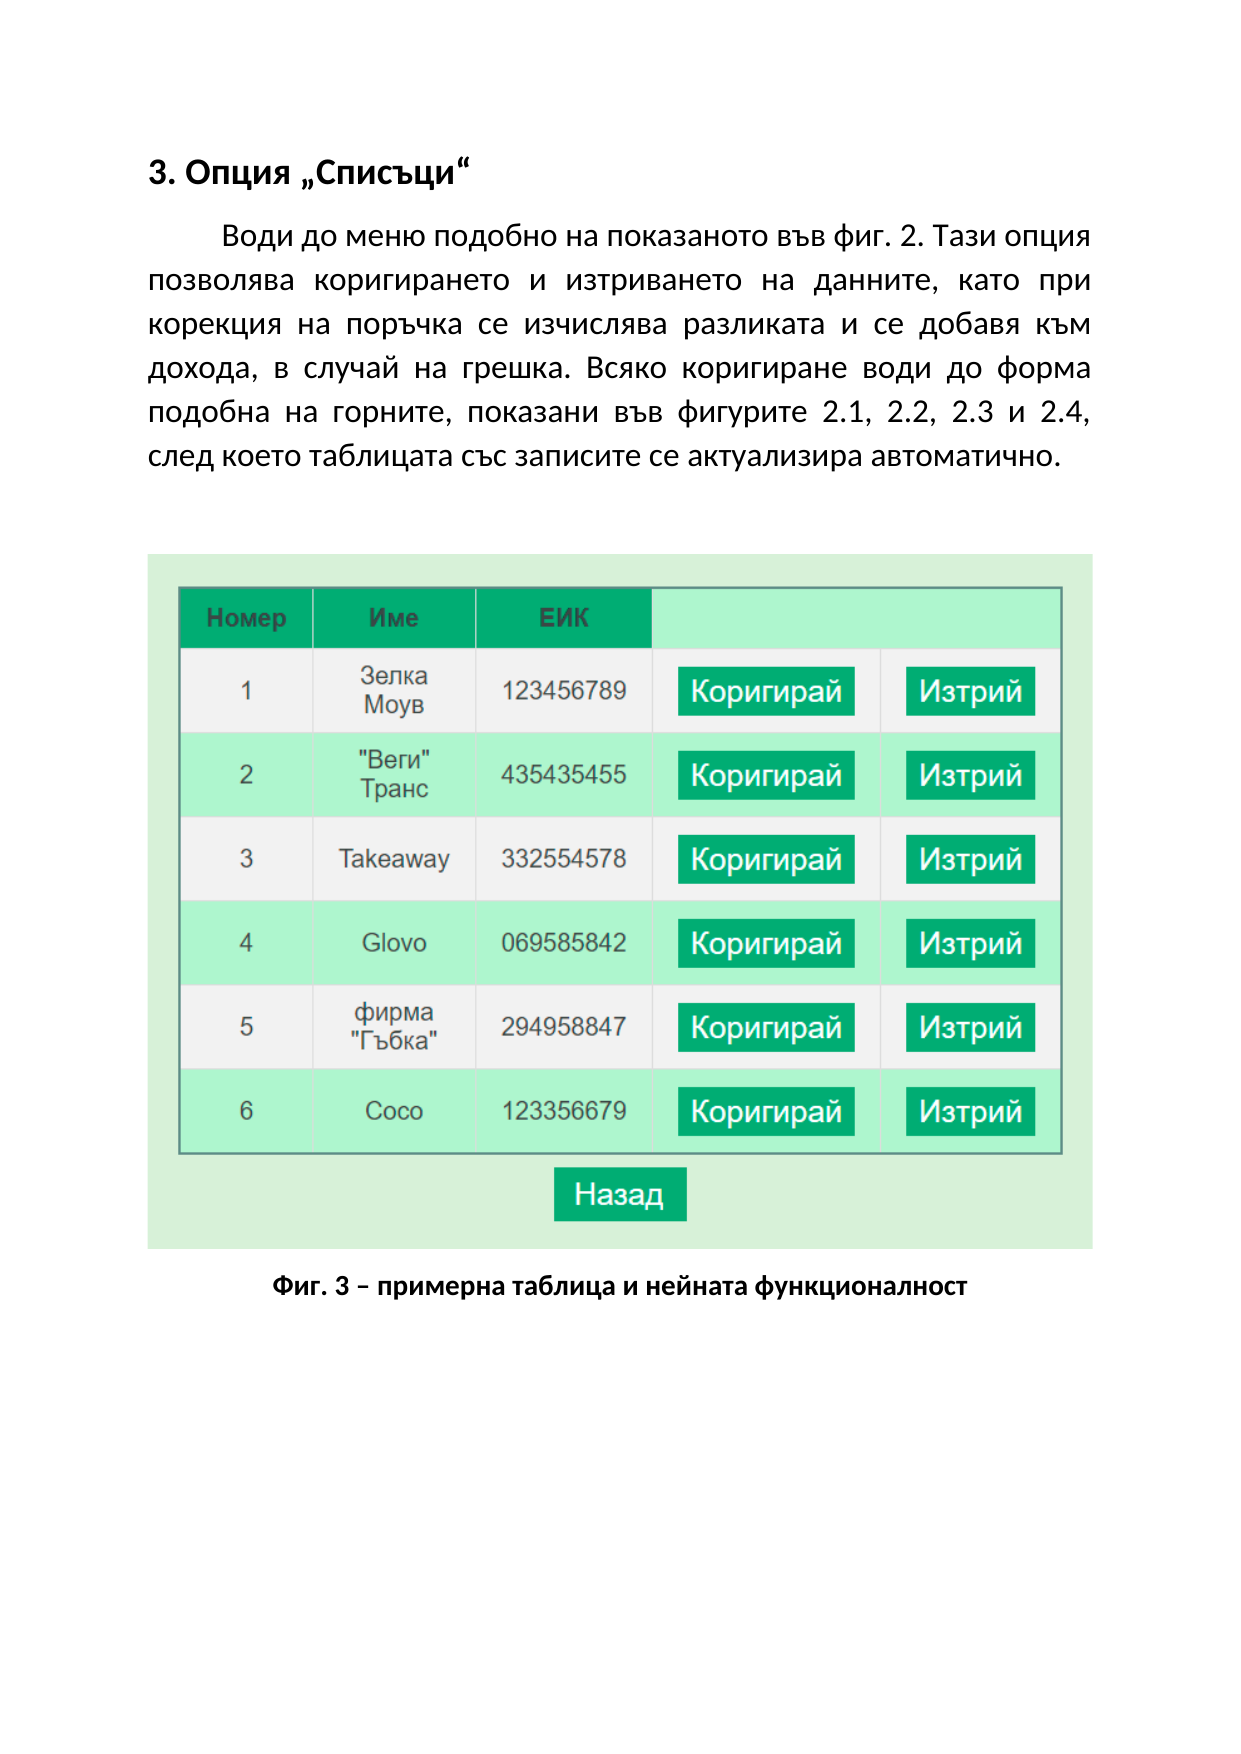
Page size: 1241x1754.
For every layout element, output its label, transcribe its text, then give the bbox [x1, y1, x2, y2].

picture [147, 554, 1093, 1249]
text Води до меню подобно на показаното във фиг. 2. Тази опция позволява коригирането и изтриването на данните, като при корекция на поръчка се изчислява разликата и се добавя към дохода, в случай на грешка. Всяко коригиране води до форма подобна на горните, показани във фигурите 2.1, 2.2, 2.3 и 2.4, след което таблицата със записите се актуализира автоматично. [148, 214, 1093, 474]
text 3. Опция „Списъци“ [148, 148, 1093, 193]
text Фиг. 3 – примерна таблица и нейната функционалност [148, 1267, 1093, 1303]
